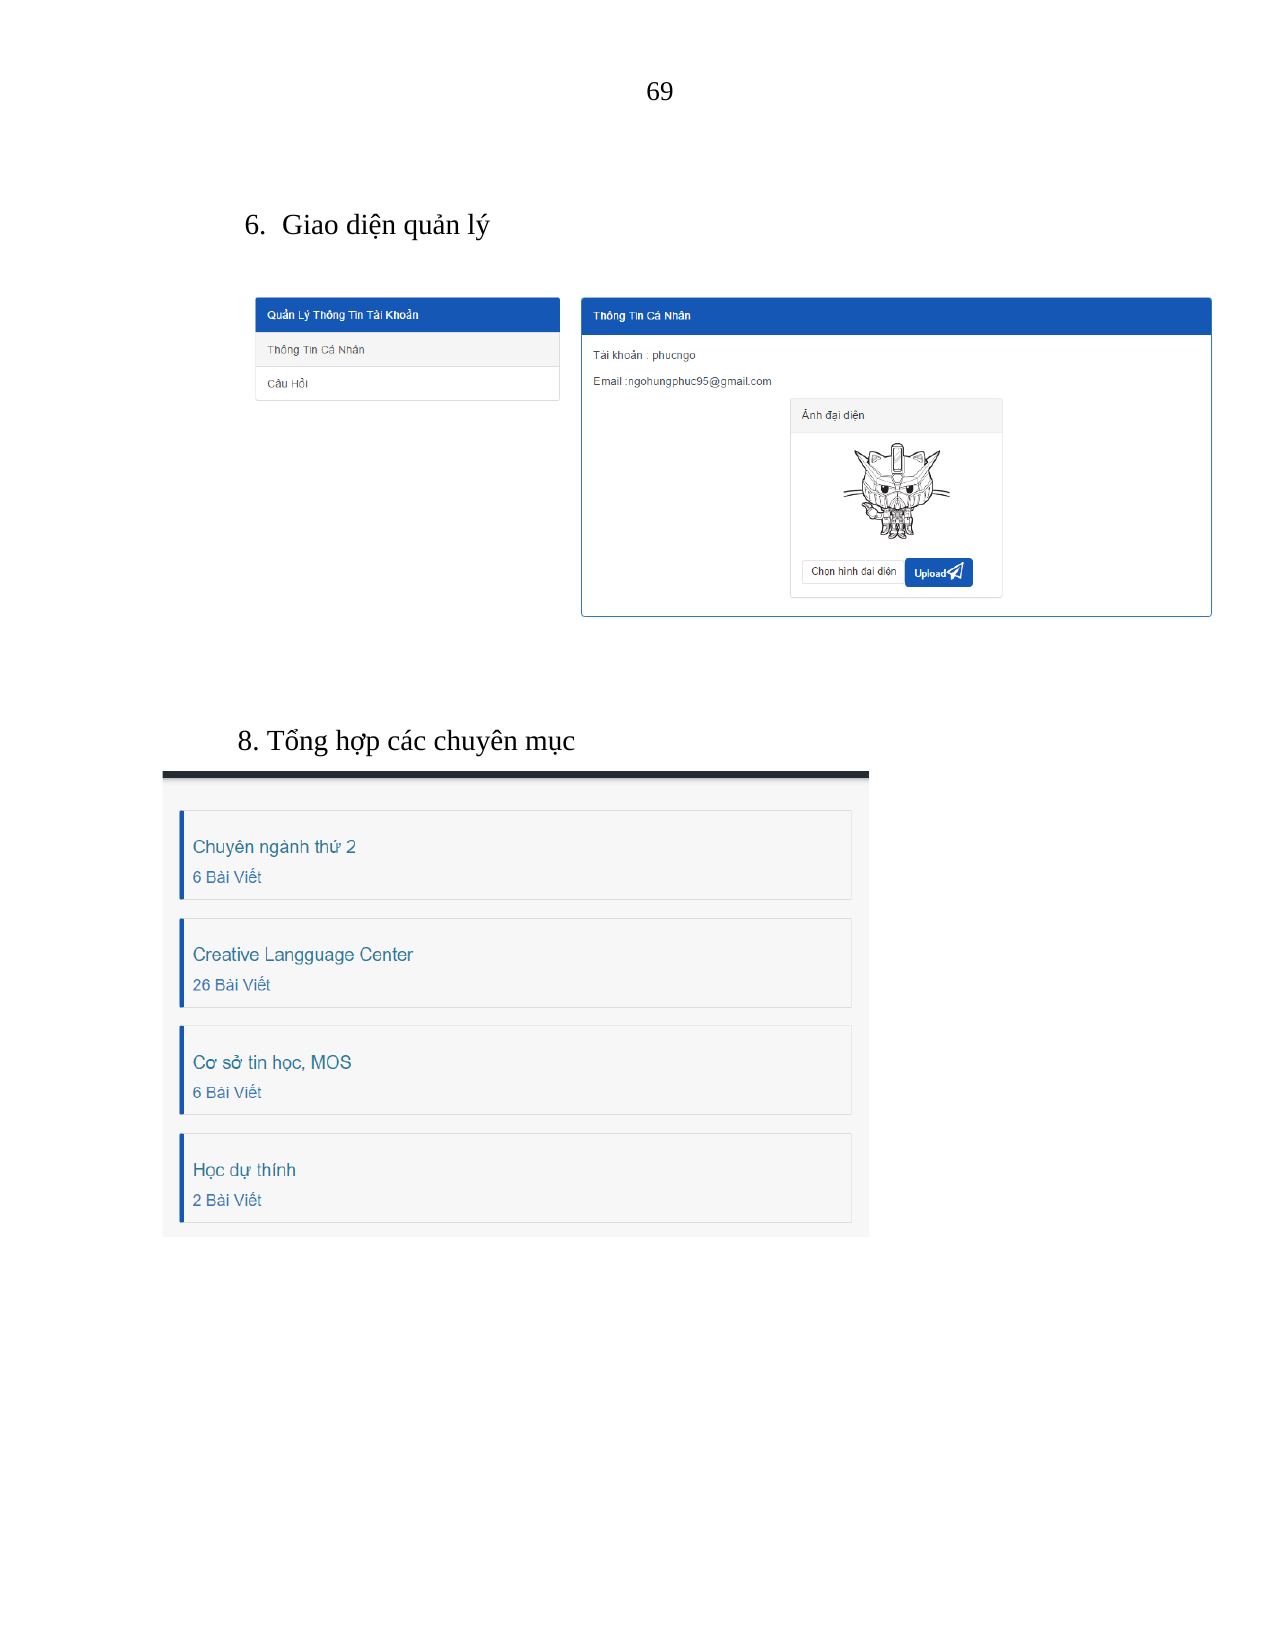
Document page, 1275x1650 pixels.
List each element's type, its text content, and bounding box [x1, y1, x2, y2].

list Giao diện quản lý [244, 207, 1157, 240]
picture [162, 771, 869, 1237]
picture [237, 257, 1232, 636]
